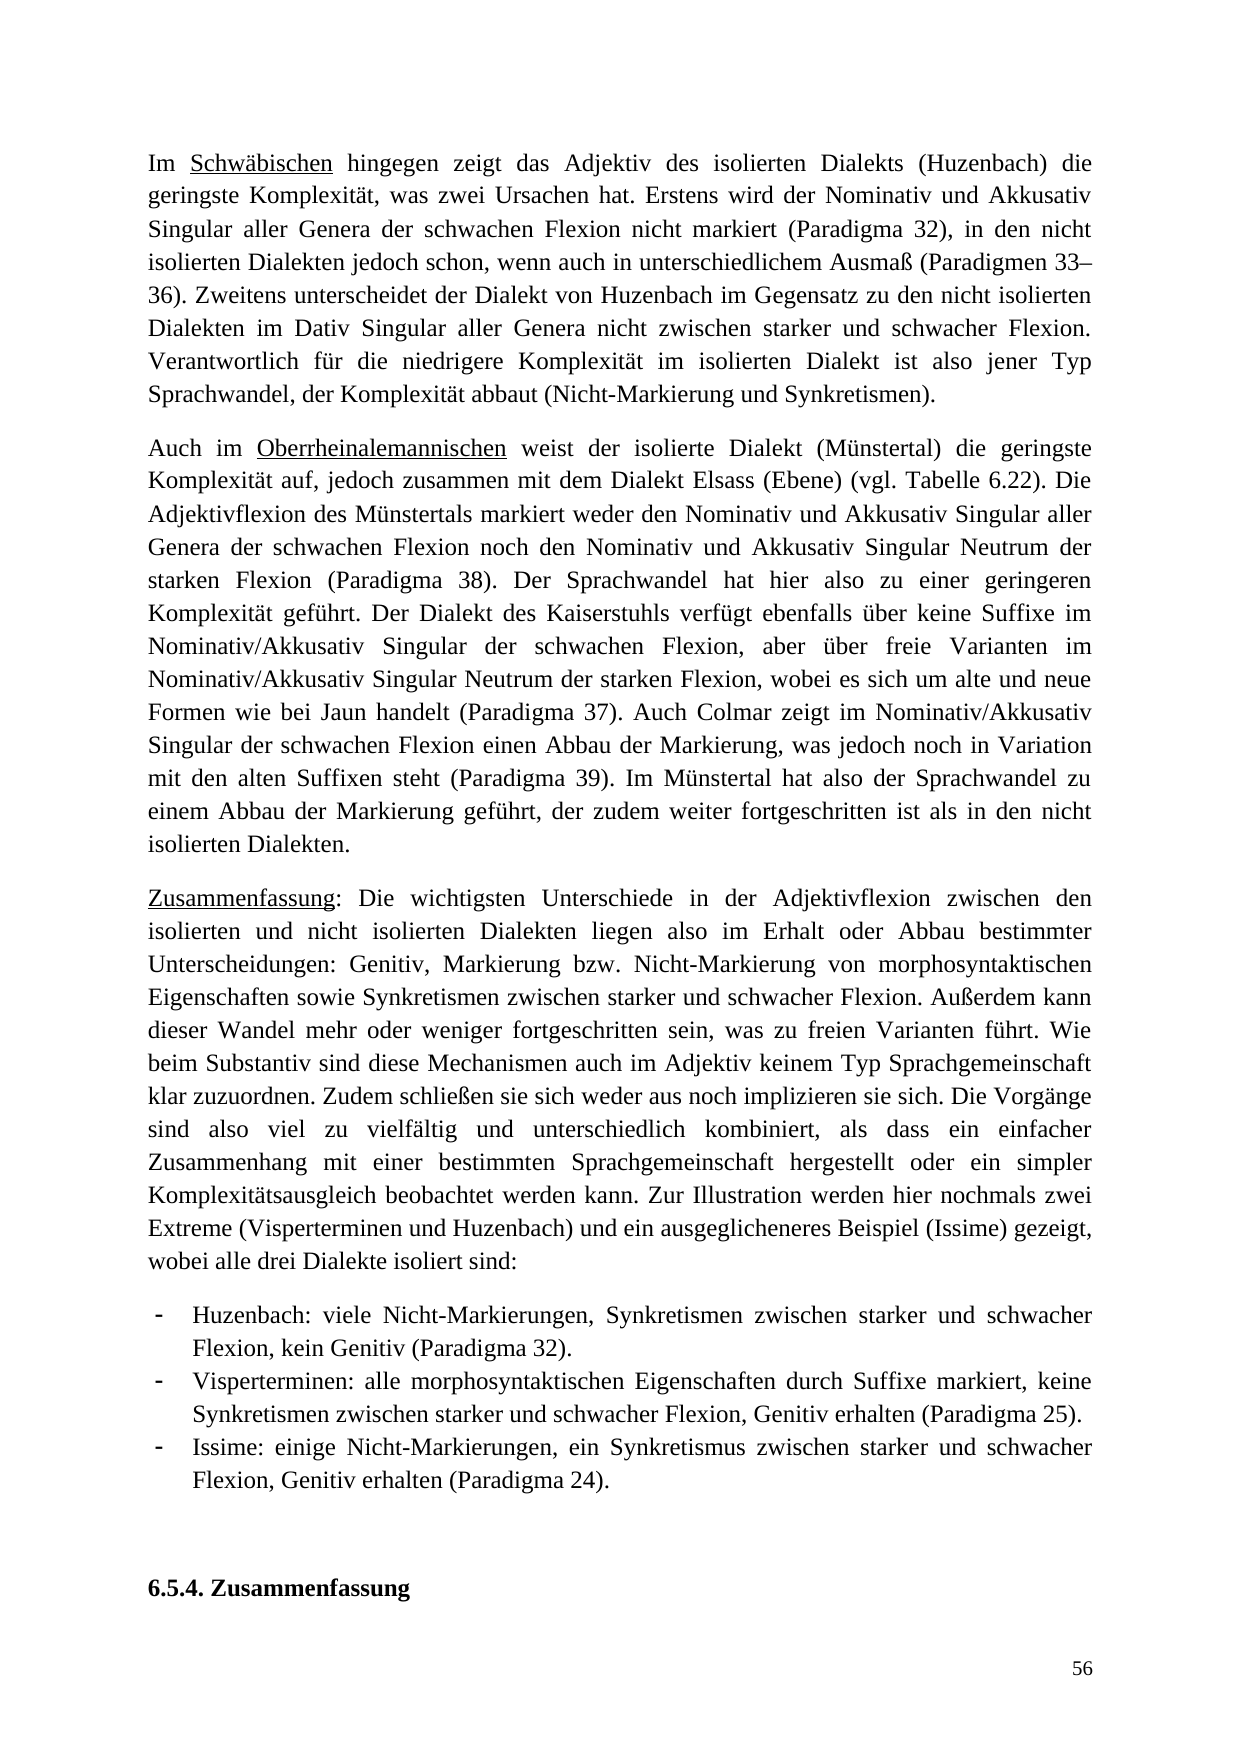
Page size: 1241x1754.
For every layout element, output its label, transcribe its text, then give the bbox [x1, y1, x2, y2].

list Issime: einige Nicht-Markierungen, ein Synkretismus zwischen starker und schwacher Flexion, Genitiv erhalten (Paradigma 24). [154, 1432, 1093, 1494]
text Auch im Oberrheinalemannischen weist der isolierte Dialekt (Münstertal) die geringste Komplexität auf, jedoch zusammen mit dem Dialekt Elsass (Ebene) (vgl. Tabelle 6.22). Die Adjektivflexion des Münstertals markiert weder den Nominativ und Akkusativ Singular aller Genera der schwachen Flexion noch den Nominativ und Akkusativ Singular Neutrum der starken Flexion (Paradigma 38). Der Sprachwandel hat hier also zu einer geringeren Komplexität geführt. Der Dialekt des Kaiserstuhls verfügt ebenfalls über keine Suffixe im Nominativ/Akkusativ Singular der schwachen Flexion, aber über freie Varianten im Nominativ/Akkusativ Singular Neutrum der starken Flexion, wobei es sich um alte und neue Formen wie bei Jaun handelt (Paradigma 37). Auch Colmar zeigt im Nominativ/Akkusativ Singular der schwachen Flexion einen Abbau der Markierung, was jedoch noch in Variation mit den alten Suffixen steht (Paradigma 39). Im Münstertal hat also der Sprachwandel zu einem Abbau der Markierung geführt, der zudem weiter fortgeschritten ist als in den nicht isolierten Dialekten. [148, 433, 1093, 858]
list Visperterminen: alle morphosyntaktischen Eigenschaften durch Suffixe markiert, keine Synkretismen zwischen starker und schwacher Flexion, Genitiv erhalten (Paradigma 25). [154, 1366, 1093, 1428]
text 6.5.4. Zusammenfassung [148, 1573, 1093, 1601]
list Huzenbach: viele Nicht-Markierungen, Synkretismen zwischen starker und schwacher Flexion, kein Genitiv (Paradigma 32). [154, 1300, 1093, 1362]
text Im Schwäbischen hingegen zeigt das Adjektiv des isolierten Dialekts (Huzenbach) die geringste Komplexität, was zwei Ursachen hat. Erstens wird der Nominativ und Akkusativ Singular aller Genera der schwachen Flexion nicht markiert (Paradigma 32), in den nicht isolierten Dialekten jedoch schon, wenn auch in unterschiedlichem Ausmaß (Paradigmen 33–36). Zweitens unterscheidet der Dialekt von Huzenbach im Gegensatz zu den nicht isolierten Dialekten im Dativ Singular aller Genera nicht zwischen starker und schwacher Flexion. Verantwortlich für die niedrigere Komplexität im isolierten Dialekt ist also jener Typ Sprachwandel, der Komplexität abbaut (Nicht-Markierung und Synkretismen). [148, 148, 1093, 407]
text Zusammenfassung: Die wichtigsten Unterschiede in der Adjektivflexion zwischen den isolierten und nicht isolierten Dialekten liegen also im Erhalt oder Abbau bestimmter Unterscheidungen: Genitiv, Markierung bzw. Nicht-Markierung von morphosyntaktischen Eigenschaften sowie Synkretismen zwischen starker und schwacher Flexion. Außerdem kann dieser Wandel mehr oder weniger fortgeschritten sein, was zu freien Varianten führt. Wie beim Substantiv sind diese Mechanismen auch im Adjektiv keinem Typ Sprachgemeinschaft klar zuzuordnen. Zudem schließen sie sich weder aus noch implizieren sie sich. Die Vorgänge sind also viel zu vielfältig und unterschiedlich kombiniert, als dass ein einfacher Zusammenhang mit einer bestimmten Sprachgemeinschaft hergestellt oder ein simpler Komplexitätsausgleich beobachtet werden kann. Zur Illustration werden hier nochmals zwei Extreme (Visperterminen und Huzenbach) und ein ausgeglicheneres Beispiel (Issime) gezeigt, wobei alle drei Dialekte isoliert sind: [148, 883, 1093, 1275]
